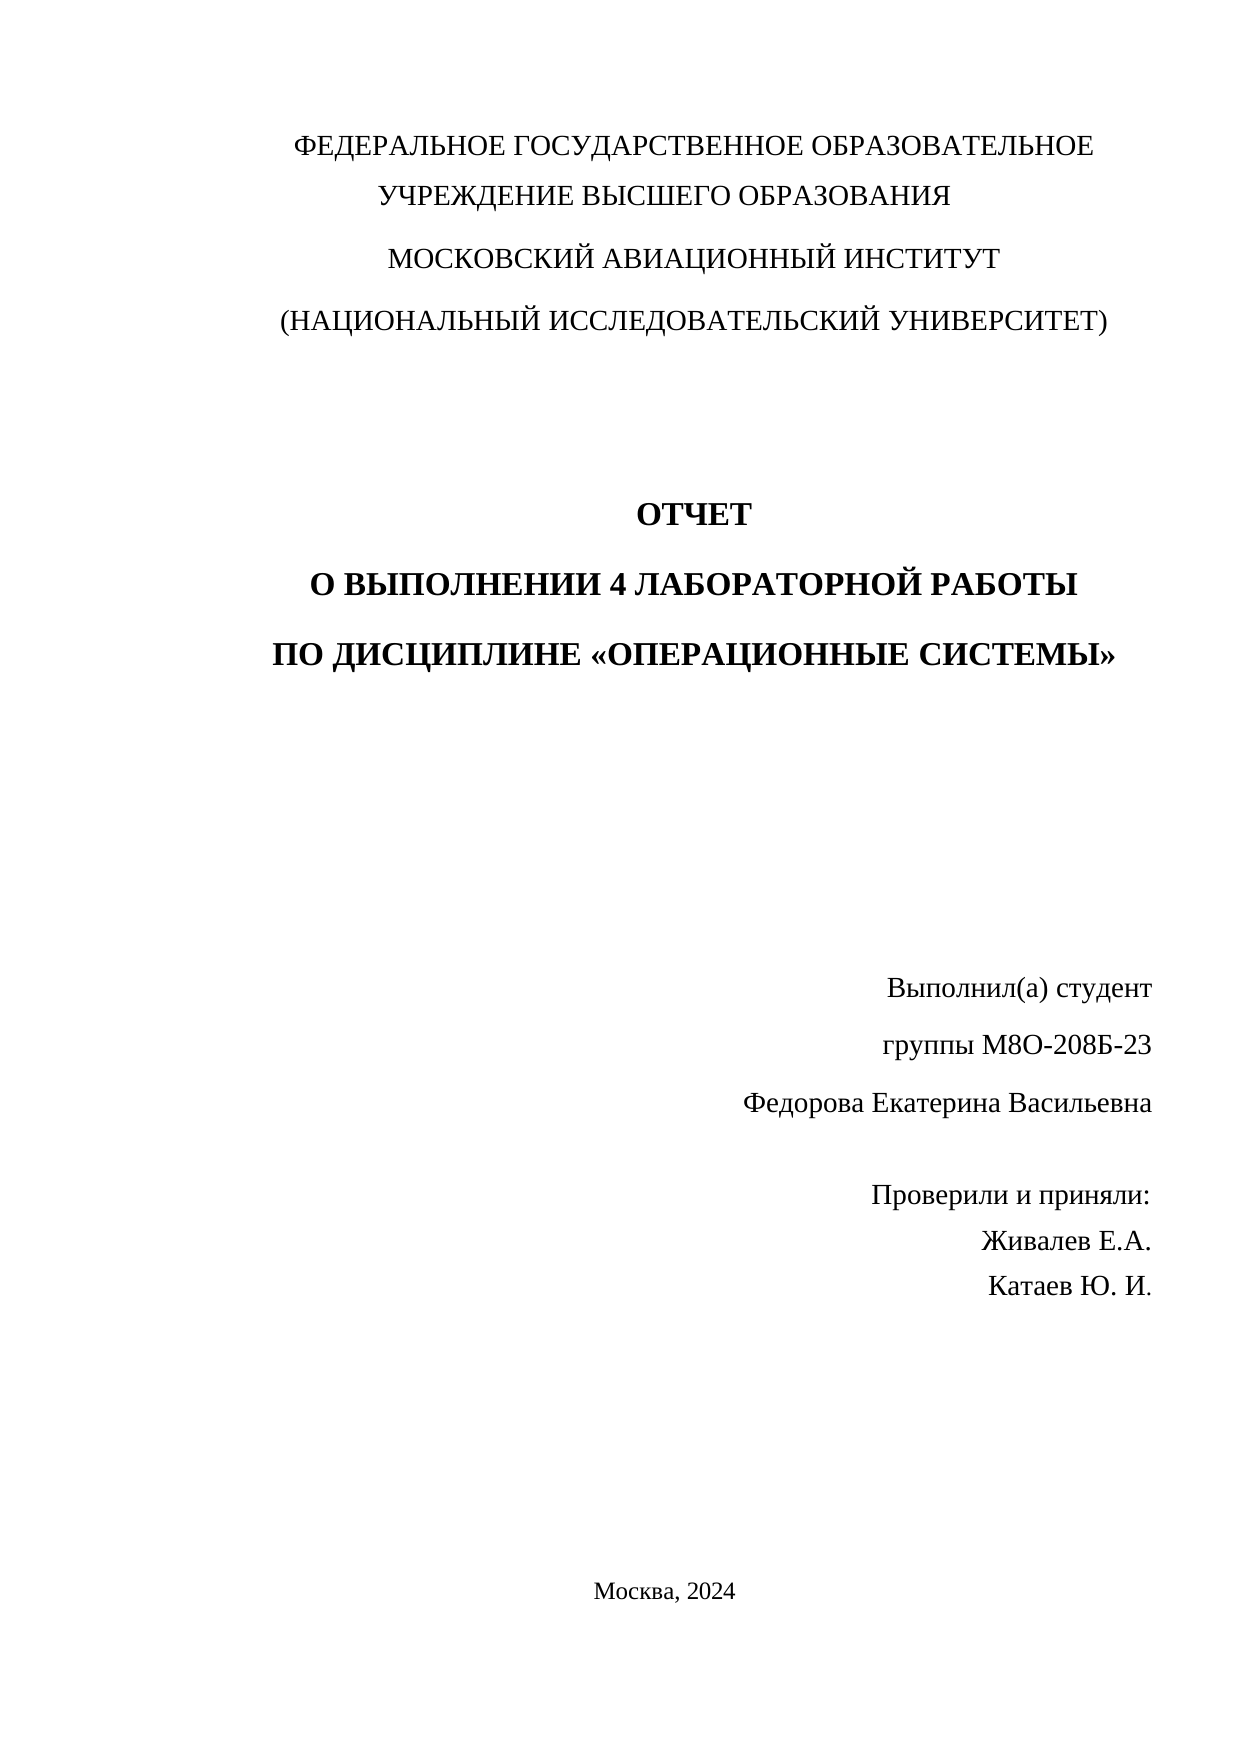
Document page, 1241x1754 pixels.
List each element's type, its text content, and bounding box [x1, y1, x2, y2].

text ФЕДЕРАЛЬНОЕ ГОСУДАРСТВЕННОЕ ОБРАЗОВАТЕЛЬНОЕ УЧРЕЖДЕНИЕ ВЫСШЕГО ОБРАЗОВАНИЯ [293, 128, 1166, 212]
text Живалев Е.А. Катаев Ю. И. [981, 1223, 1166, 1302]
text Федорова Екатерина Васильевна [177, 1085, 1152, 1118]
text Проверили и приняли: [871, 1177, 1166, 1210]
text ПО ДИСЦИПЛИНЕ «ОПЕРАЦИОННЫЕ СИСТЕМЫ» [236, 635, 1152, 673]
text Выполнил(а) студент группы М8О-208Б-23 [882, 970, 1152, 1061]
text О ВЫПОЛНЕНИИ 4 ЛАБОРАТОРНОЙ РАБОТЫ [235, 565, 1152, 603]
text Москва, 2024 [177, 1576, 1152, 1605]
text МОСКОВСКИЙ АВИАЦИОННЫЙ ИНСТИТУТ (НАЦИОНАЛЬНЫЙ ИССЛЕДОВАТЕЛЬСКИЙ УНИВЕРСИТЕТ) [280, 241, 1166, 337]
text ОТЧЕТ [236, 494, 1152, 533]
